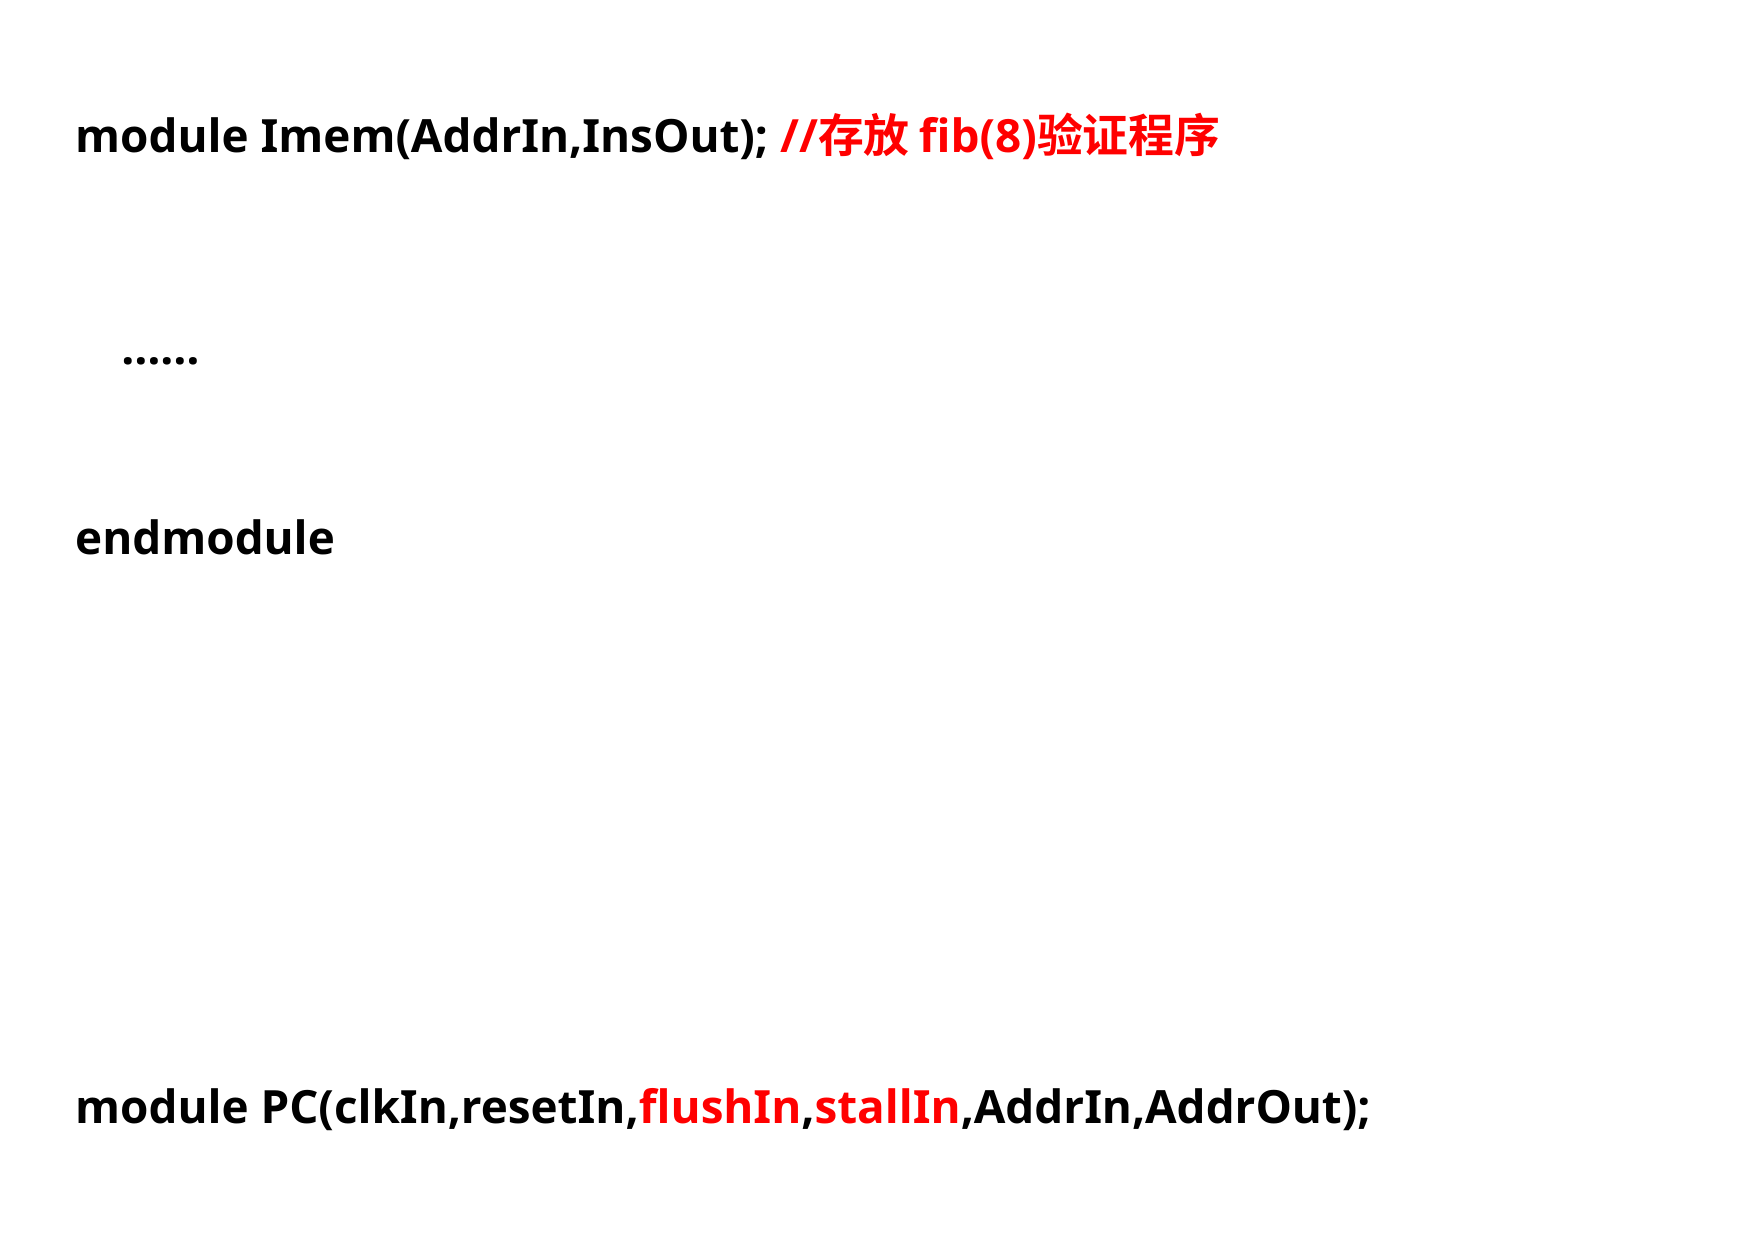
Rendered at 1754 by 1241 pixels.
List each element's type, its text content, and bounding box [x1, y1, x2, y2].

text endmodule [75, 504, 1679, 569]
text module Imem(AddrIn,InsOut); //存放fib(8)验证程序 [75, 84, 1679, 181]
text …… [75, 314, 1679, 379]
text module PC(clkIn,resetIn,flushIn,stallIn,AddrIn,AddrOut); [75, 1074, 1679, 1139]
